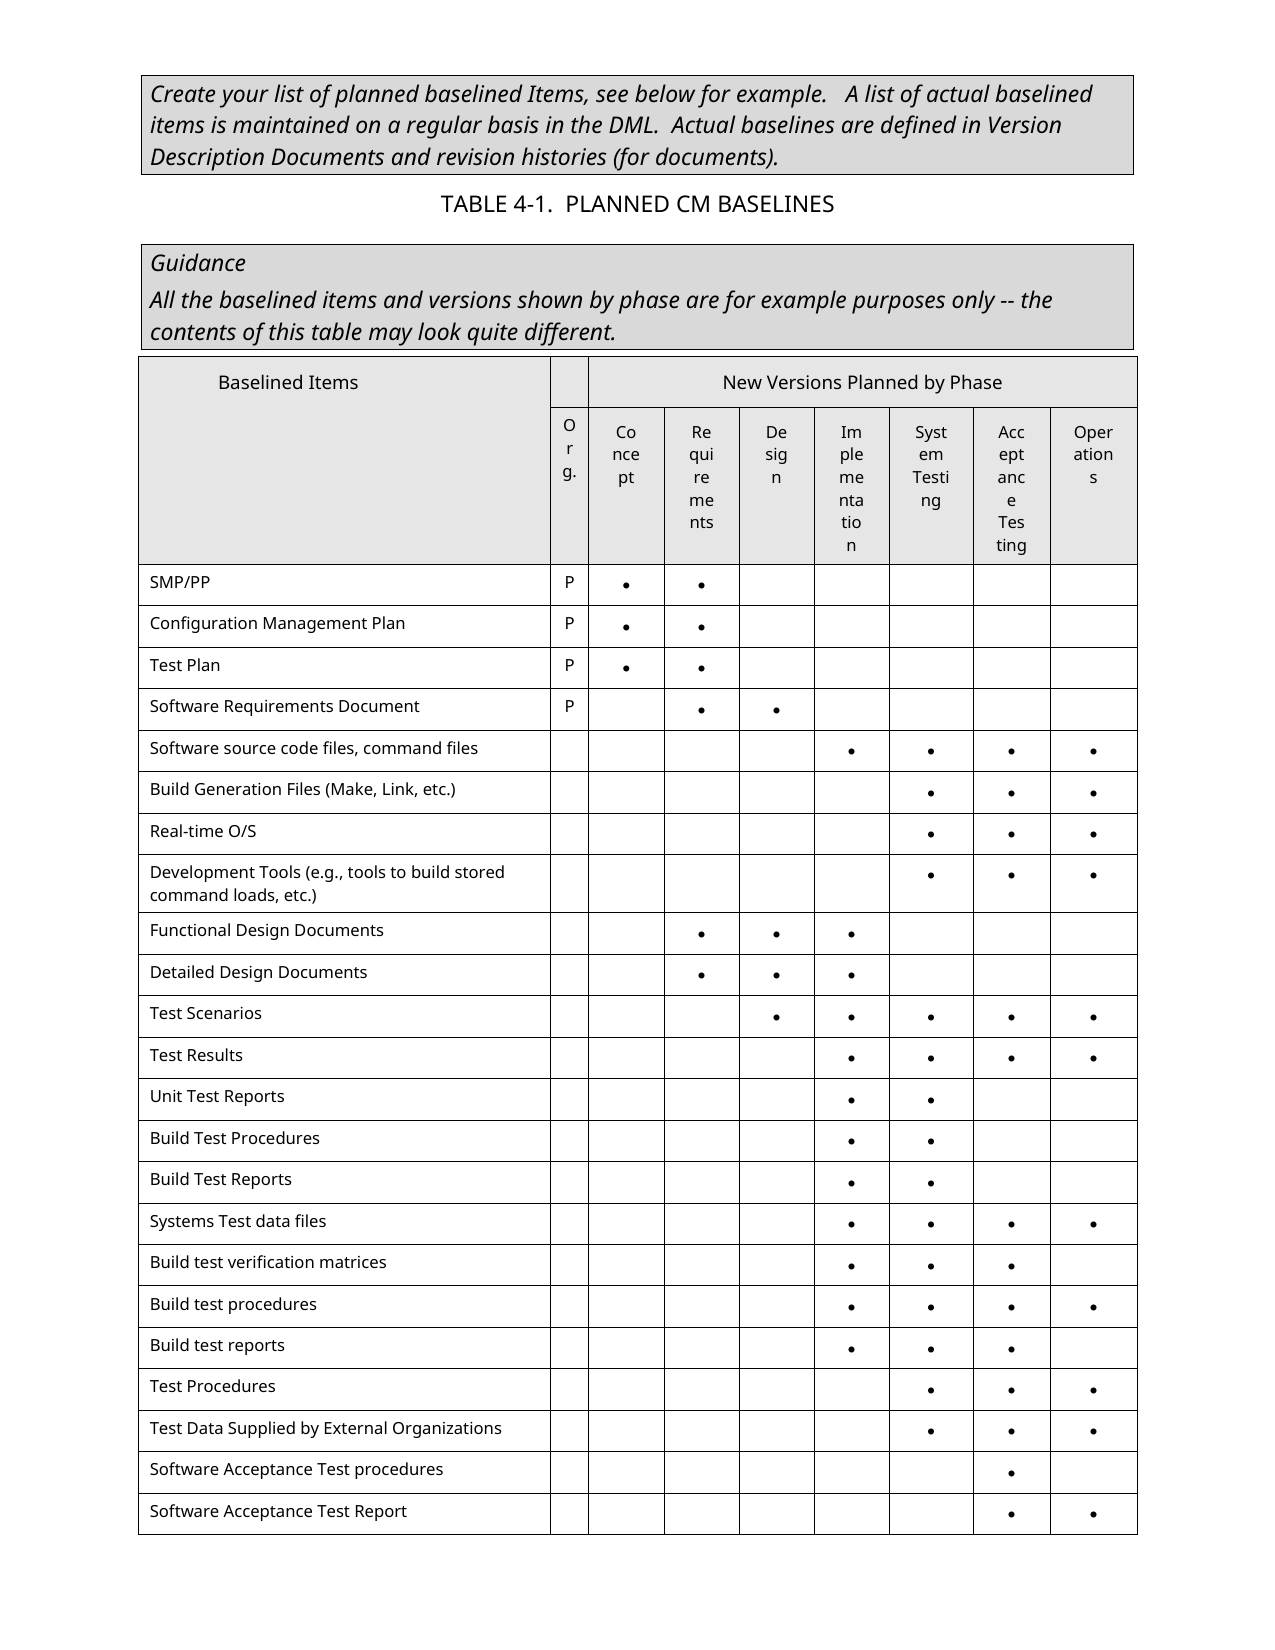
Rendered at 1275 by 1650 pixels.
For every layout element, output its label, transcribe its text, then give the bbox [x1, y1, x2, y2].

table_cell [551, 1286, 588, 1327]
table_cell ∙ [815, 731, 889, 771]
table_cell [551, 731, 588, 771]
table_cell ∙ [589, 648, 664, 688]
table_cell ∙ [974, 772, 1050, 812]
table_cell Test Results [139, 1038, 550, 1078]
table_cell ∙ [974, 996, 1050, 1037]
table_cell [815, 689, 889, 729]
table_cell [551, 996, 588, 1037]
table_cell Build Test Reports [139, 1162, 550, 1202]
table_cell ∙ [974, 1452, 1050, 1493]
table_cell ∙ [890, 772, 973, 812]
table_cell P [551, 565, 588, 605]
table_cell ∙ [815, 955, 889, 995]
table_cell Test Plan [139, 648, 550, 688]
table_cell ∙ [589, 606, 664, 647]
table_cell Test Data Supplied by External Organizations [139, 1411, 550, 1451]
table_cell [740, 1286, 814, 1327]
table_cell [589, 1038, 664, 1078]
table_cell [1051, 955, 1137, 995]
table_cell [1051, 1079, 1137, 1119]
table_cell ∙ [815, 1162, 889, 1202]
table_cell [665, 855, 739, 912]
table_cell Operations [1051, 408, 1137, 564]
table_cell Acceptance Testing [974, 408, 1050, 564]
table_cell [551, 955, 588, 995]
table_cell [974, 689, 1050, 729]
table_cell Unit Test Reports [139, 1079, 550, 1119]
table_header Baselined Items [139, 357, 550, 564]
table_cell Build test verification matrices [139, 1245, 550, 1285]
table_cell [665, 731, 739, 771]
table_cell [974, 1121, 1050, 1161]
table_cell [589, 1286, 664, 1327]
table_cell [589, 1079, 664, 1119]
table_cell [589, 772, 664, 812]
table_cell [815, 814, 889, 854]
table_cell [1051, 1245, 1137, 1285]
table_cell Build test procedures [139, 1286, 550, 1327]
table_cell [890, 1452, 973, 1493]
text Guidance [142, 245, 1133, 278]
table_cell Development Tools (e.g., tools to build stored command loads, etc.) [139, 855, 550, 912]
table_cell Build Generation Files (Make, Link, etc.) [139, 772, 550, 812]
table_cell [551, 1369, 588, 1410]
table_cell [740, 565, 814, 605]
table_cell [551, 1452, 588, 1493]
table_cell ∙ [815, 1079, 889, 1119]
table_cell ∙ [740, 689, 814, 729]
table_cell [890, 648, 973, 688]
table_cell ∙ [815, 1286, 889, 1327]
table_cell ∙ [665, 955, 739, 995]
table_cell [551, 814, 588, 854]
table_cell [589, 855, 664, 912]
table_cell Design [740, 408, 814, 564]
table_cell [589, 1452, 664, 1493]
table_cell ∙ [890, 1038, 973, 1078]
table_cell [589, 814, 664, 854]
table_cell [974, 1162, 1050, 1202]
table_cell [665, 1328, 739, 1368]
table_cell [589, 1328, 664, 1368]
table_cell [890, 689, 973, 729]
table_cell Functional Design Documents [139, 913, 550, 954]
table_cell ∙ [1051, 996, 1137, 1037]
table_cell [740, 1494, 814, 1534]
table_cell ∙ [1051, 1369, 1137, 1410]
table_cell P [551, 606, 588, 647]
table_cell [665, 1038, 739, 1078]
table_cell ∙ [974, 1204, 1050, 1244]
table_cell Requirements [665, 408, 739, 564]
table_cell [665, 772, 739, 812]
table_cell [551, 1162, 588, 1202]
table_cell [665, 1369, 739, 1410]
table_cell ∙ [815, 1121, 889, 1161]
table_cell ∙ [740, 955, 814, 995]
table_cell SMP/PP [139, 565, 550, 605]
table_cell Real-time O/S [139, 814, 550, 854]
table_cell Software Requirements Document [139, 689, 550, 729]
table_cell [551, 772, 588, 812]
table_cell [1051, 1162, 1137, 1202]
table_cell ∙ [890, 1162, 973, 1202]
table_cell ∙ [890, 855, 973, 912]
table_cell ∙ [890, 1245, 973, 1285]
table_cell ∙ [815, 1204, 889, 1244]
table_cell ∙ [974, 1245, 1050, 1285]
table_cell [589, 689, 664, 729]
table_cell ∙ [1051, 1038, 1137, 1078]
table_cell Build Test Procedures [139, 1121, 550, 1161]
table_cell ∙ [974, 814, 1050, 854]
table_cell [665, 1162, 739, 1202]
table_cell Configuration Management Plan [139, 606, 550, 647]
table_cell ∙ [1051, 855, 1137, 912]
table_cell ∙ [890, 1369, 973, 1410]
table_cell P [551, 648, 588, 688]
table_cell [589, 955, 664, 995]
table_cell [740, 1411, 814, 1451]
table_cell ∙ [815, 1328, 889, 1368]
table_cell [974, 1079, 1050, 1119]
table_cell [815, 855, 889, 912]
table_cell [551, 1079, 588, 1119]
table_cell ∙ [890, 1411, 973, 1451]
table_cell ∙ [665, 606, 739, 647]
table_cell [589, 996, 664, 1037]
table_cell [551, 913, 588, 954]
table_cell ∙ [740, 913, 814, 954]
table_cell [740, 1452, 814, 1493]
table_cell ∙ [974, 731, 1050, 771]
table_cell [974, 648, 1050, 688]
table_cell [815, 1452, 889, 1493]
table_cell ∙ [1051, 1204, 1137, 1244]
table_cell [815, 1411, 889, 1451]
table_cell ∙ [815, 1245, 889, 1285]
table_cell [890, 913, 973, 954]
table_cell [589, 1494, 664, 1534]
table_cell Implementation [815, 408, 889, 564]
table_cell ∙ [890, 1121, 973, 1161]
table_cell ∙ [974, 1038, 1050, 1078]
table_cell [1051, 606, 1137, 647]
table_cell [589, 1204, 664, 1244]
table_cell ∙ [890, 1204, 973, 1244]
table_cell [815, 565, 889, 605]
table_cell [815, 1369, 889, 1410]
table_cell [589, 731, 664, 771]
table_header New Versions Planned by Phase [589, 357, 1137, 407]
table_cell ∙ [890, 1286, 973, 1327]
table_cell ∙ [890, 1328, 973, 1368]
table_cell ∙ [815, 913, 889, 954]
table_cell [890, 606, 973, 647]
table_cell ∙ [974, 1494, 1050, 1534]
table_cell Build test reports [139, 1328, 550, 1368]
table_cell Test Procedures [139, 1369, 550, 1410]
table_cell ∙ [740, 996, 814, 1037]
table_cell ∙ [665, 689, 739, 729]
table_cell [740, 1038, 814, 1078]
table_cell [1051, 565, 1137, 605]
table_cell [974, 565, 1050, 605]
table_cell [589, 1162, 664, 1202]
table_cell [551, 1328, 588, 1368]
table_cell [589, 1369, 664, 1410]
table_cell ∙ [890, 1079, 973, 1119]
table_cell [740, 1162, 814, 1202]
table_cell [740, 1328, 814, 1368]
table_cell [740, 855, 814, 912]
table_cell [551, 1245, 588, 1285]
table_cell ∙ [1051, 814, 1137, 854]
table_cell [665, 814, 739, 854]
table_cell Org. [551, 408, 588, 564]
table_cell ∙ [890, 814, 973, 854]
table_cell ∙ [665, 913, 739, 954]
table_cell ∙ [890, 731, 973, 771]
table_cell System Testing [890, 408, 973, 564]
table_cell [1051, 648, 1137, 688]
table_cell [740, 606, 814, 647]
table_cell ∙ [1051, 731, 1137, 771]
table_cell [665, 1452, 739, 1493]
table_cell ∙ [1051, 772, 1137, 812]
table_cell [740, 1245, 814, 1285]
table_cell [890, 565, 973, 605]
table_cell [890, 955, 973, 995]
table_cell [551, 855, 588, 912]
table_cell [589, 1121, 664, 1161]
table_cell ∙ [815, 1038, 889, 1078]
table_cell ∙ [974, 1369, 1050, 1410]
table_cell P [551, 689, 588, 729]
table_cell ∙ [665, 565, 739, 605]
table_cell [551, 1494, 588, 1534]
table_header [551, 357, 588, 407]
table_cell [589, 1411, 664, 1451]
table_cell [665, 1121, 739, 1161]
table_cell [551, 1038, 588, 1078]
table_cell [1051, 689, 1137, 729]
table_cell ∙ [974, 855, 1050, 912]
table_cell ∙ [589, 565, 664, 605]
table_cell [1051, 1328, 1137, 1368]
table_cell [1051, 913, 1137, 954]
table_cell ∙ [1051, 1286, 1137, 1327]
table_cell Systems Test data files [139, 1204, 550, 1244]
table_cell [815, 606, 889, 647]
table_cell [974, 606, 1050, 647]
table_cell [665, 996, 739, 1037]
table_cell [740, 731, 814, 771]
table_cell [974, 955, 1050, 995]
table_cell [589, 913, 664, 954]
table_cell [740, 1079, 814, 1119]
table_cell [665, 1079, 739, 1119]
table_cell [740, 648, 814, 688]
table_cell [551, 1121, 588, 1161]
table_cell [974, 913, 1050, 954]
table_cell ∙ [890, 996, 973, 1037]
table_cell ∙ [974, 1328, 1050, 1368]
table_cell ∙ [974, 1411, 1050, 1451]
table_cell [740, 772, 814, 812]
table_cell Software Acceptance Test procedures [139, 1452, 550, 1493]
table_cell [740, 1121, 814, 1161]
table_cell Concept [589, 408, 664, 564]
table_cell ∙ [1051, 1494, 1137, 1534]
table_cell [551, 1411, 588, 1451]
table_cell Detailed Design Documents [139, 955, 550, 995]
table_cell [1051, 1452, 1137, 1493]
table_cell ∙ [974, 1286, 1050, 1327]
table_cell [740, 1369, 814, 1410]
table_cell ∙ [815, 996, 889, 1037]
table_cell [815, 772, 889, 812]
table_cell [665, 1245, 739, 1285]
table_cell Software Acceptance Test Report [139, 1494, 550, 1534]
table_cell [740, 1204, 814, 1244]
table_cell Test Scenarios [139, 996, 550, 1037]
text Create your list of planned baselined Items, see below for example. A list of actual baselined items is maintained on a regular basis in the DML. Actual baselines are defined in Version Description Documents and revision histories (for documents). [142, 76, 1133, 174]
table_cell [815, 1494, 889, 1534]
table_cell [1051, 1121, 1137, 1161]
table_cell [740, 814, 814, 854]
text All the baselined items and versions shown by phase are for example purposes only -- the contents of this table may look quite different. [142, 281, 1133, 349]
table_cell [665, 1494, 739, 1534]
table_cell [551, 1204, 588, 1244]
table_cell [665, 1286, 739, 1327]
table_cell [815, 648, 889, 688]
table_cell [589, 1245, 664, 1285]
table_cell Software source code files, command files [139, 731, 550, 771]
text TABLE 4-1. PLANNED CM BASELINES [150, 187, 1125, 219]
table_cell [890, 1494, 973, 1534]
table_cell ∙ [665, 648, 739, 688]
table_cell [665, 1411, 739, 1451]
table_cell [665, 1204, 739, 1244]
table_cell ∙ [1051, 1411, 1137, 1451]
